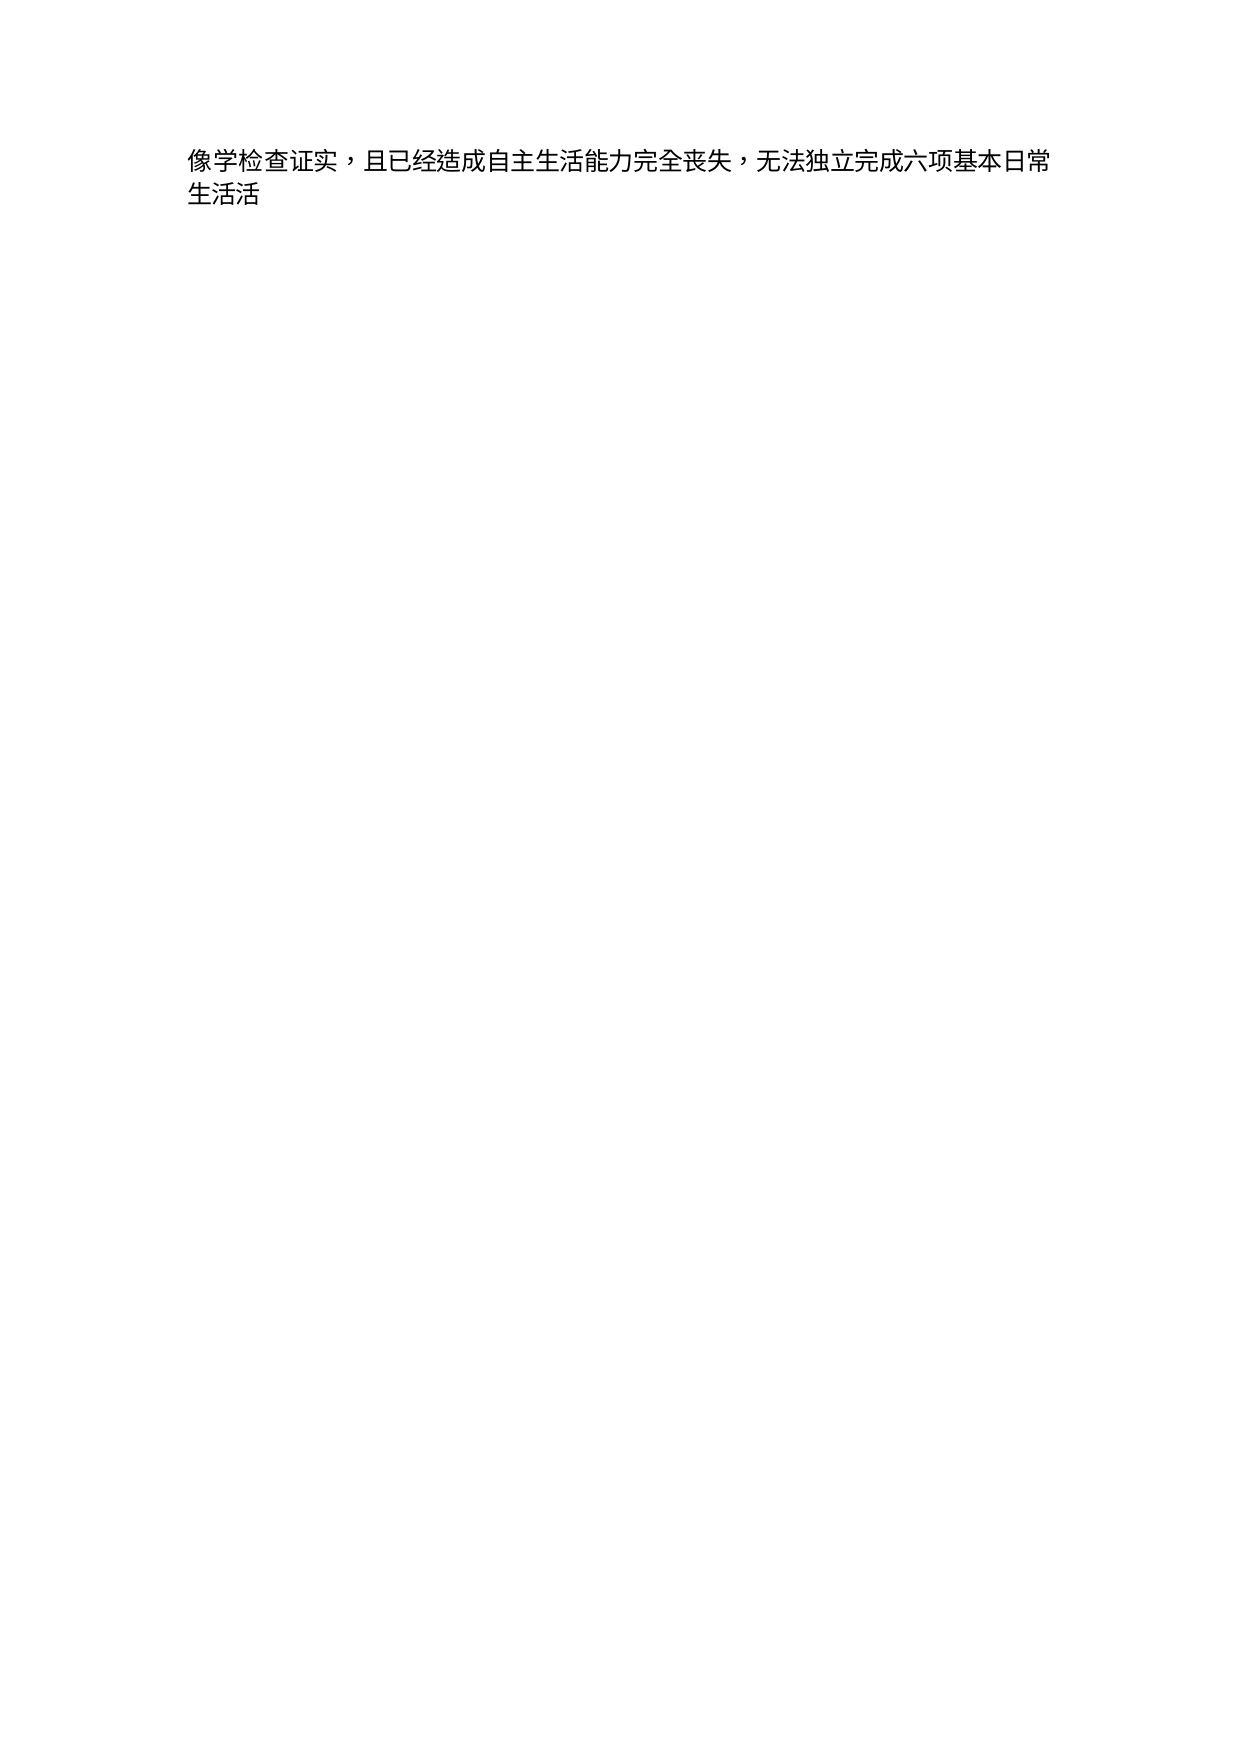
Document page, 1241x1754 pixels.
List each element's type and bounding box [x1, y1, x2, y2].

text [187, 144, 1053, 211]
